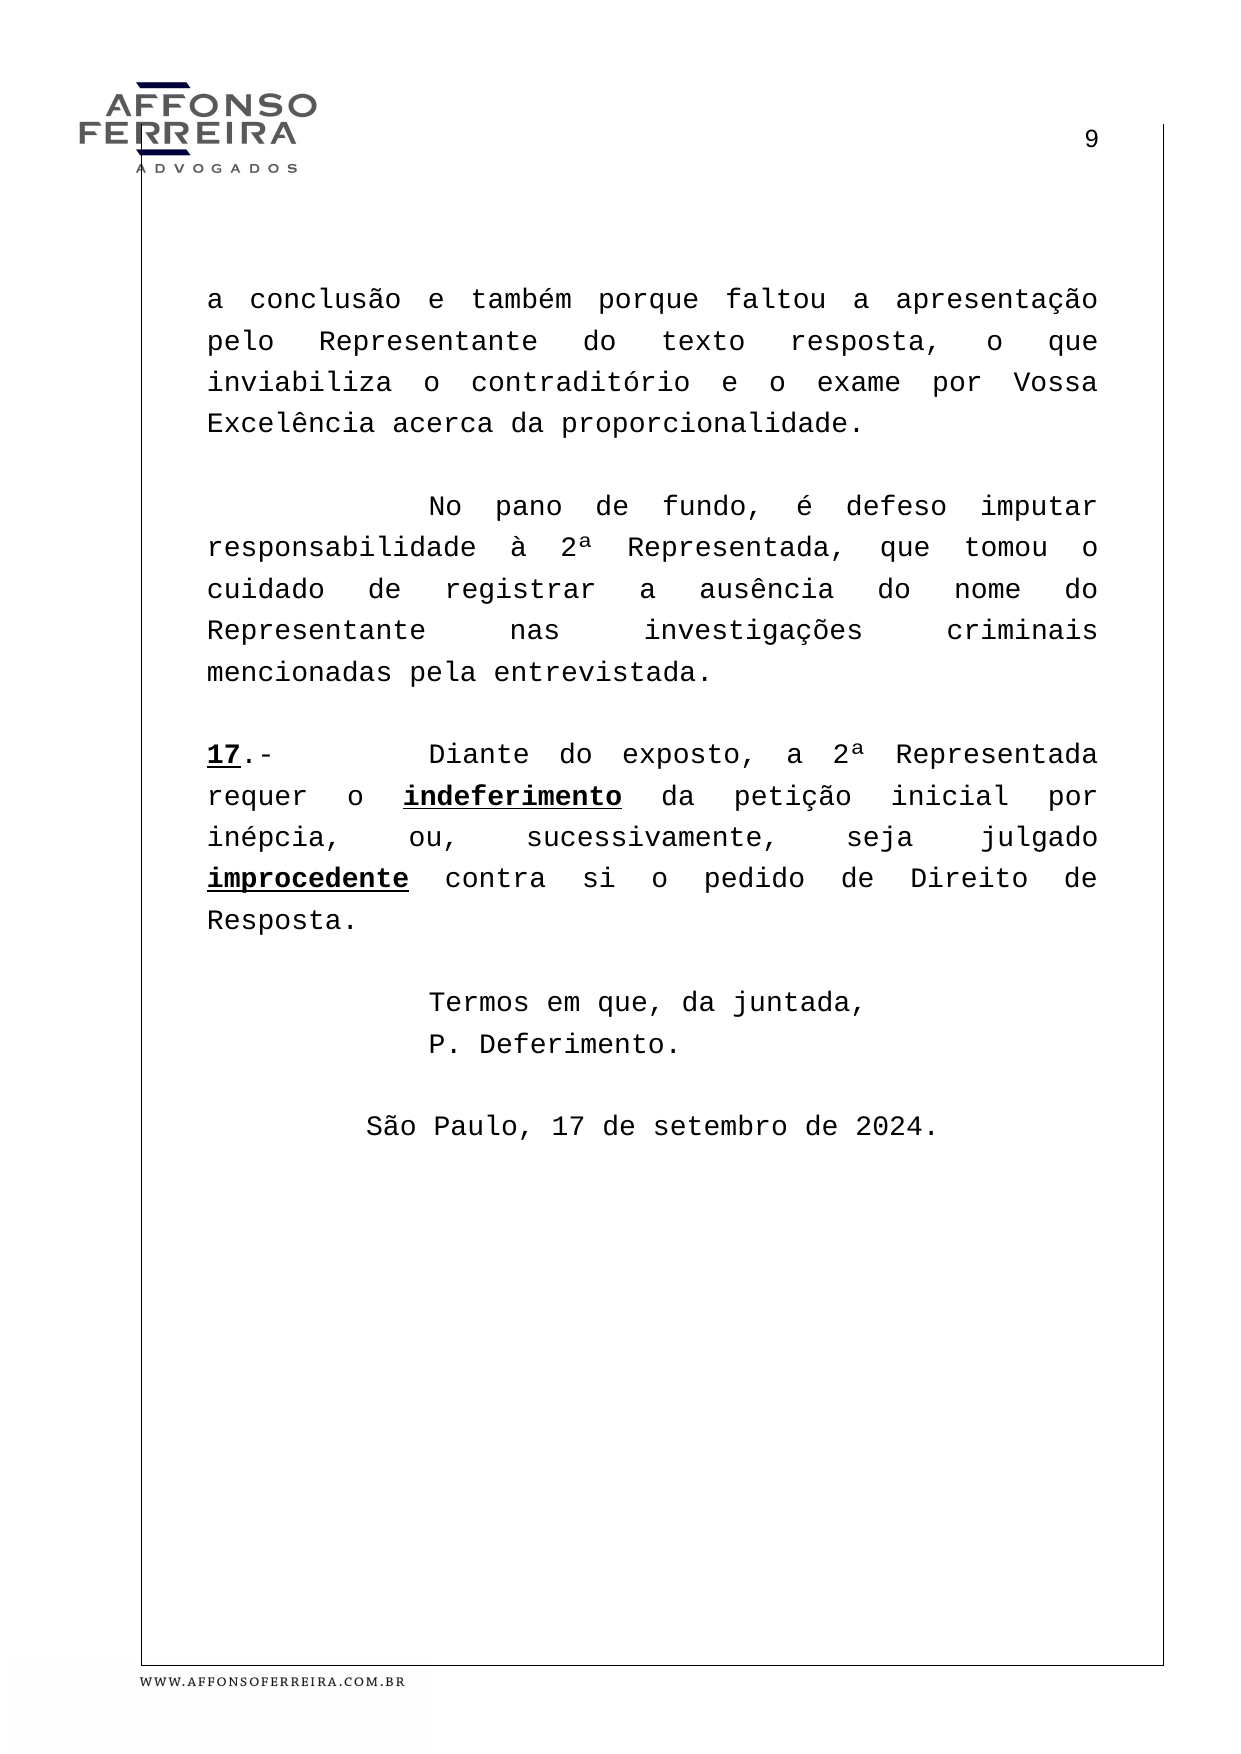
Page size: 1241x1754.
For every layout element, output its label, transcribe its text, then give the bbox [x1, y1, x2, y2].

picture [5, 1658, 437, 1754]
text Termos em que, da juntada, [207, 988, 1098, 1020]
picture [0, 0, 335, 185]
picture [142, 1658, 437, 1665]
text No pano de fundo, é defeso imputar responsabilidade à 2ª Representada, que tomou o cuidado de registrar a ausência do nome do Representante nas investigações criminais mencionadas pela entrevistada. [207, 492, 1098, 689]
text 17.- Diante do exposto, a 2ª Representada requer o indeferimento da petição inicial por inépcia, ou, sucessivamente, seja julgado improcedente contra si o pedido de Direito de Resposta. [207, 740, 1098, 937]
text P. Deferimento. [207, 1030, 1098, 1062]
text São Paulo, 17 de setembro de 2024. [207, 1112, 1098, 1144]
